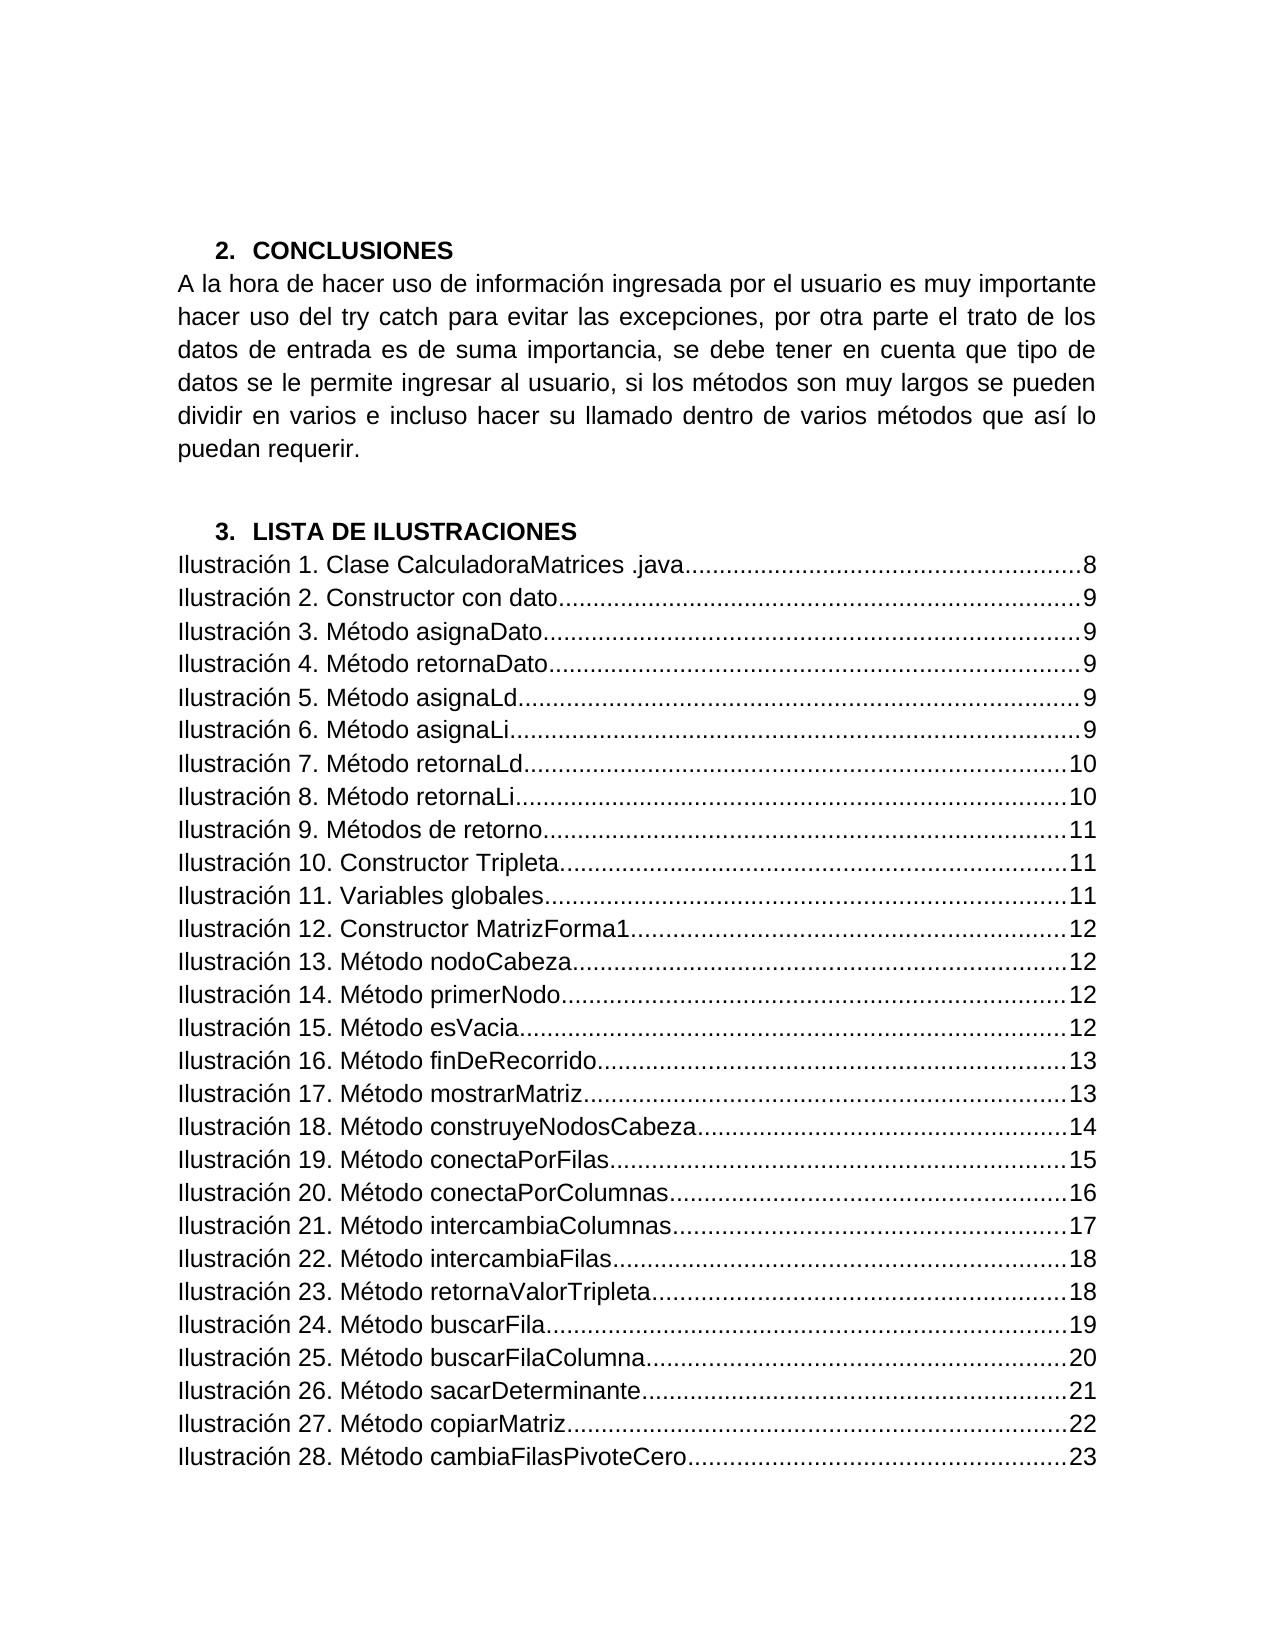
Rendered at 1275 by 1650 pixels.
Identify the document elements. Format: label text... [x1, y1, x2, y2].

text Ilustración 20. Método conectaPorColumnas 16 [177, 1178, 1098, 1207]
subtitle CONCLUSIONES [215, 236, 1098, 265]
text Ilustración 21. Método intercambiaColumnas 17 [177, 1211, 1098, 1239]
text Ilustración 24. Método buscarFila 19 [177, 1310, 1098, 1339]
text Ilustración 19. Método conectaPorFilas 15 [177, 1145, 1098, 1173]
text Ilustración 26. Método sacarDeterminante 21 [177, 1376, 1098, 1405]
text Ilustración 17. Método mostrarMatriz 13 [177, 1079, 1098, 1107]
text Ilustración 6. Método asignaLi 9 [177, 716, 1098, 744]
text Ilustración 23. Método retornaValorTripleta 18 [177, 1277, 1098, 1306]
text Ilustración 10. Constructor Tripleta. 11 [177, 848, 1098, 876]
text Ilustración 16. Método finDeRecorrido 13 [177, 1046, 1098, 1074]
text Ilustración 27. Método copiarMatriz 22 [177, 1409, 1098, 1438]
text Ilustración 15. Método esVacia 12 [177, 1013, 1098, 1041]
text Ilustración 2. Constructor con dato 9 [177, 583, 1098, 612]
text Ilustración 25. Método buscarFilaColumna 20 [177, 1343, 1098, 1372]
text Ilustración 5. Método asignaLd 9 [177, 682, 1098, 711]
text Ilustración 3. Método asignaDato 9 [177, 616, 1098, 645]
text Ilustración 22. Método intercambiaFilas 18 [177, 1244, 1098, 1273]
text Ilustración 14. Método primerNodo 12 [177, 980, 1098, 1008]
text Ilustración 28. Método cambiaFilasPivoteCero 23 [177, 1442, 1098, 1471]
subtitle LISTA DE ILUSTRACIONES [215, 517, 1098, 546]
text Ilustración 7. Método retornaLd 10 [177, 748, 1098, 777]
text Ilustración 1. Clase CalculadoraMatrices .java 8 [177, 550, 1098, 579]
text Ilustración 13. Método nodoCabeza 12 [177, 947, 1098, 975]
text Ilustración 4. Método retornaDato 9 [177, 649, 1098, 678]
text Ilustración 12. Constructor MatrizForma1 12 [177, 914, 1098, 942]
text A la hora de hacer uso de información ingresada por el usuario es muy importante hacer uso del try catch para evitar las excepciones, por otra parte el trato de los datos de entrada es de suma importancia, se debe tener en cuenta que tipo de datos se le permite ingresar al usuario, si los métodos son muy largos se pueden dividir en varios e incluso hacer su llamado dentro de varios métodos que así lo puedan requerir. [177, 269, 1098, 463]
text Ilustración 18. Método construyeNodosCabeza 14 [177, 1112, 1098, 1141]
text Ilustración 8. Método retornaLi 10 [177, 782, 1098, 810]
text Ilustración 9. Métodos de retorno 11 [177, 814, 1098, 843]
text Ilustración 11. Variables globales 11 [177, 881, 1098, 909]
